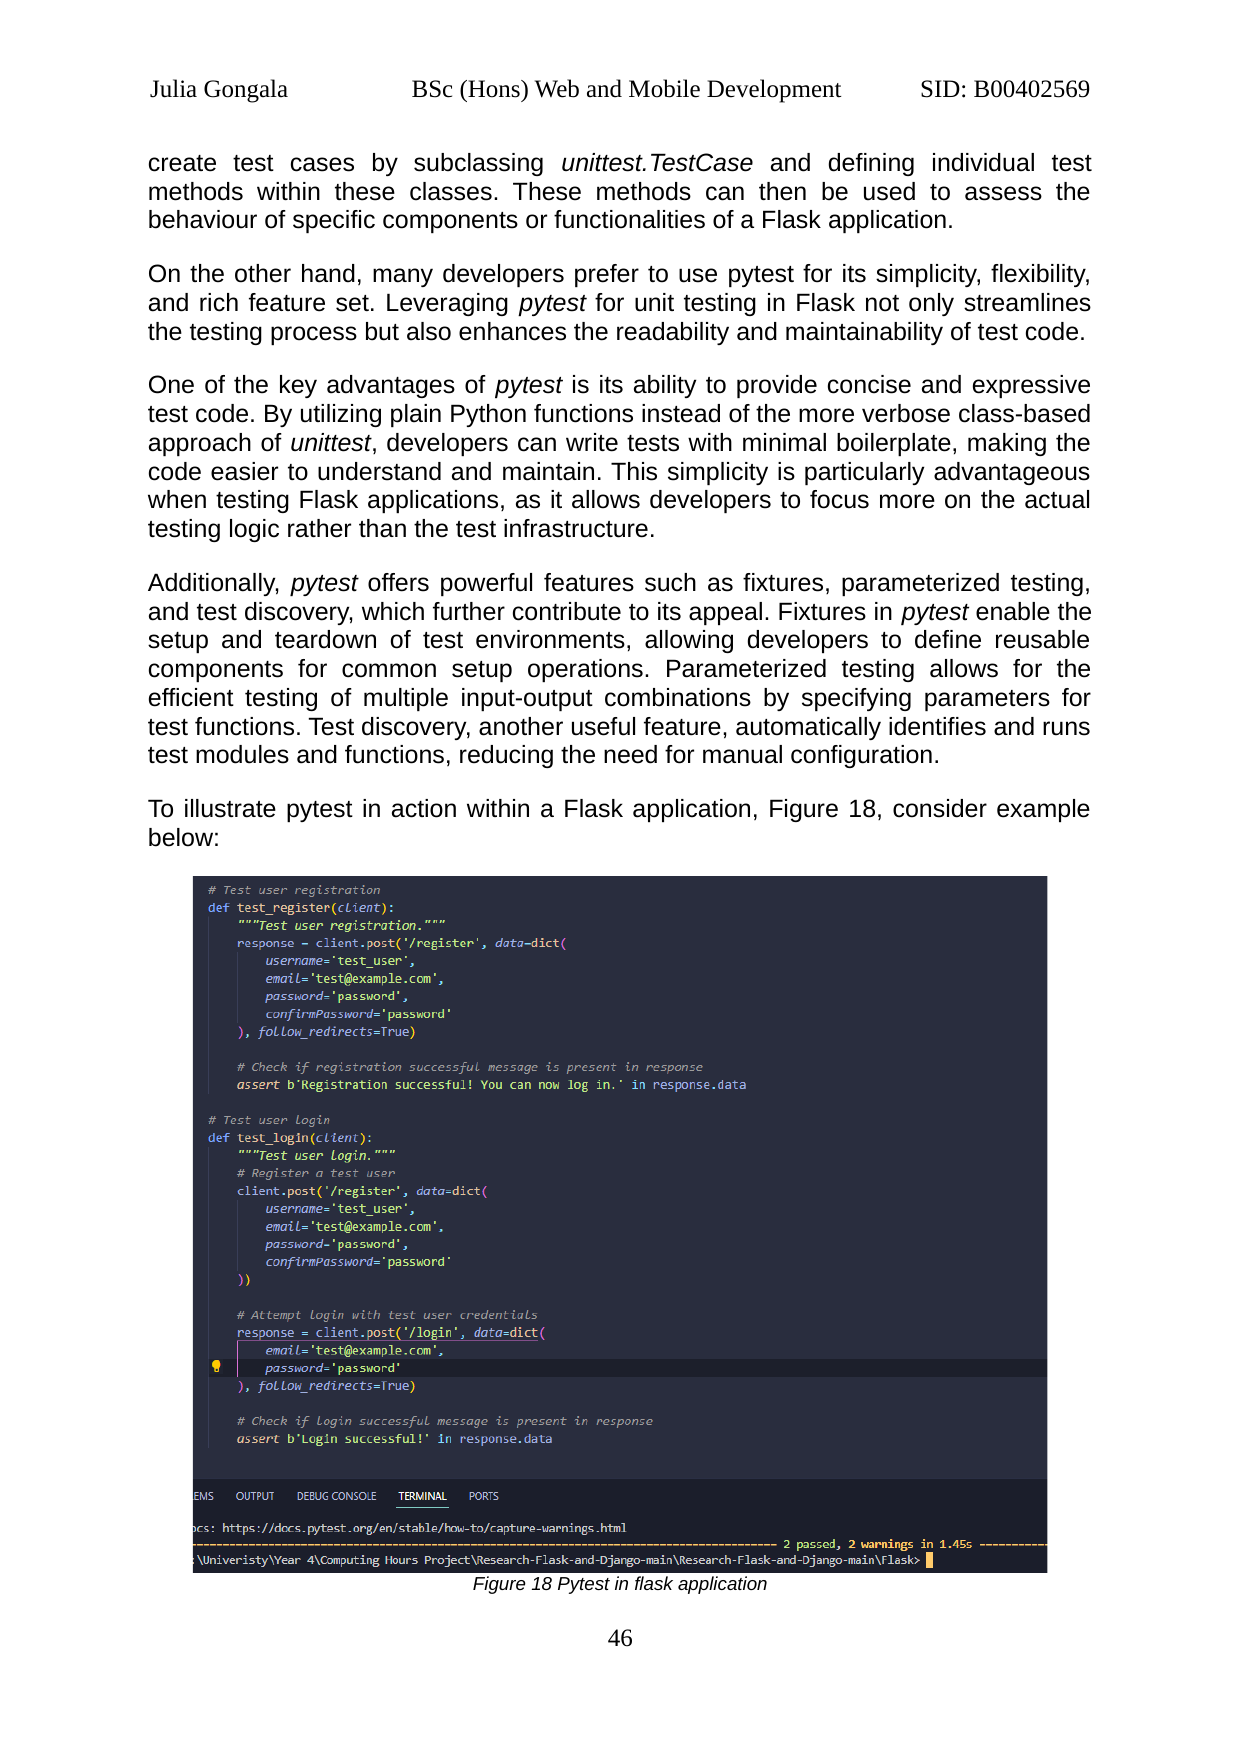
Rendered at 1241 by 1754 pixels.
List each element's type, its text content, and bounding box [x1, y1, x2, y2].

text One of the key advantages of pytest is its ability to provide concise and expressive test code. By utilizing plain Python functions instead of the more verbose class-based approach of unittest, developers can write tests with minimal boilerplate, making the code easier to understand and maintain. This simplicity is particularly advantageous when testing Flask applications, as it allows developers to focus more on the actual testing logic rather than the test infrastructure. [148, 370, 1092, 543]
text Additionally, pytest offers powerful features such as fixtures, parameterized testing, and test discovery, which further contribute to its appeal. Fixtures in pytest enable the setup and teardown of test environments, allowing developers to define reusable components for common setup operations. Parameterized testing allows for the efficient testing of multiple input-output combinations by specifying parameters for test functions. Test discovery, another useful feature, automatically identifies and runs test modules and functions, reducing the need for manual configuration. [148, 568, 1092, 769]
text To illustrate pytest in action within a Flask application, Figure 18, consider example below: [148, 794, 1092, 851]
text Figure 18 Pytest in flask application [148, 1573, 1092, 1594]
picture [192, 876, 1048, 1573]
text On the other hand, many developers prefer to use pytest for its simplicity, flexibility, and rich feature set. Leveraging pytest for unit testing in Flask not only streamlines the testing process but also enhances the readability and maintainability of test code. [148, 259, 1092, 345]
